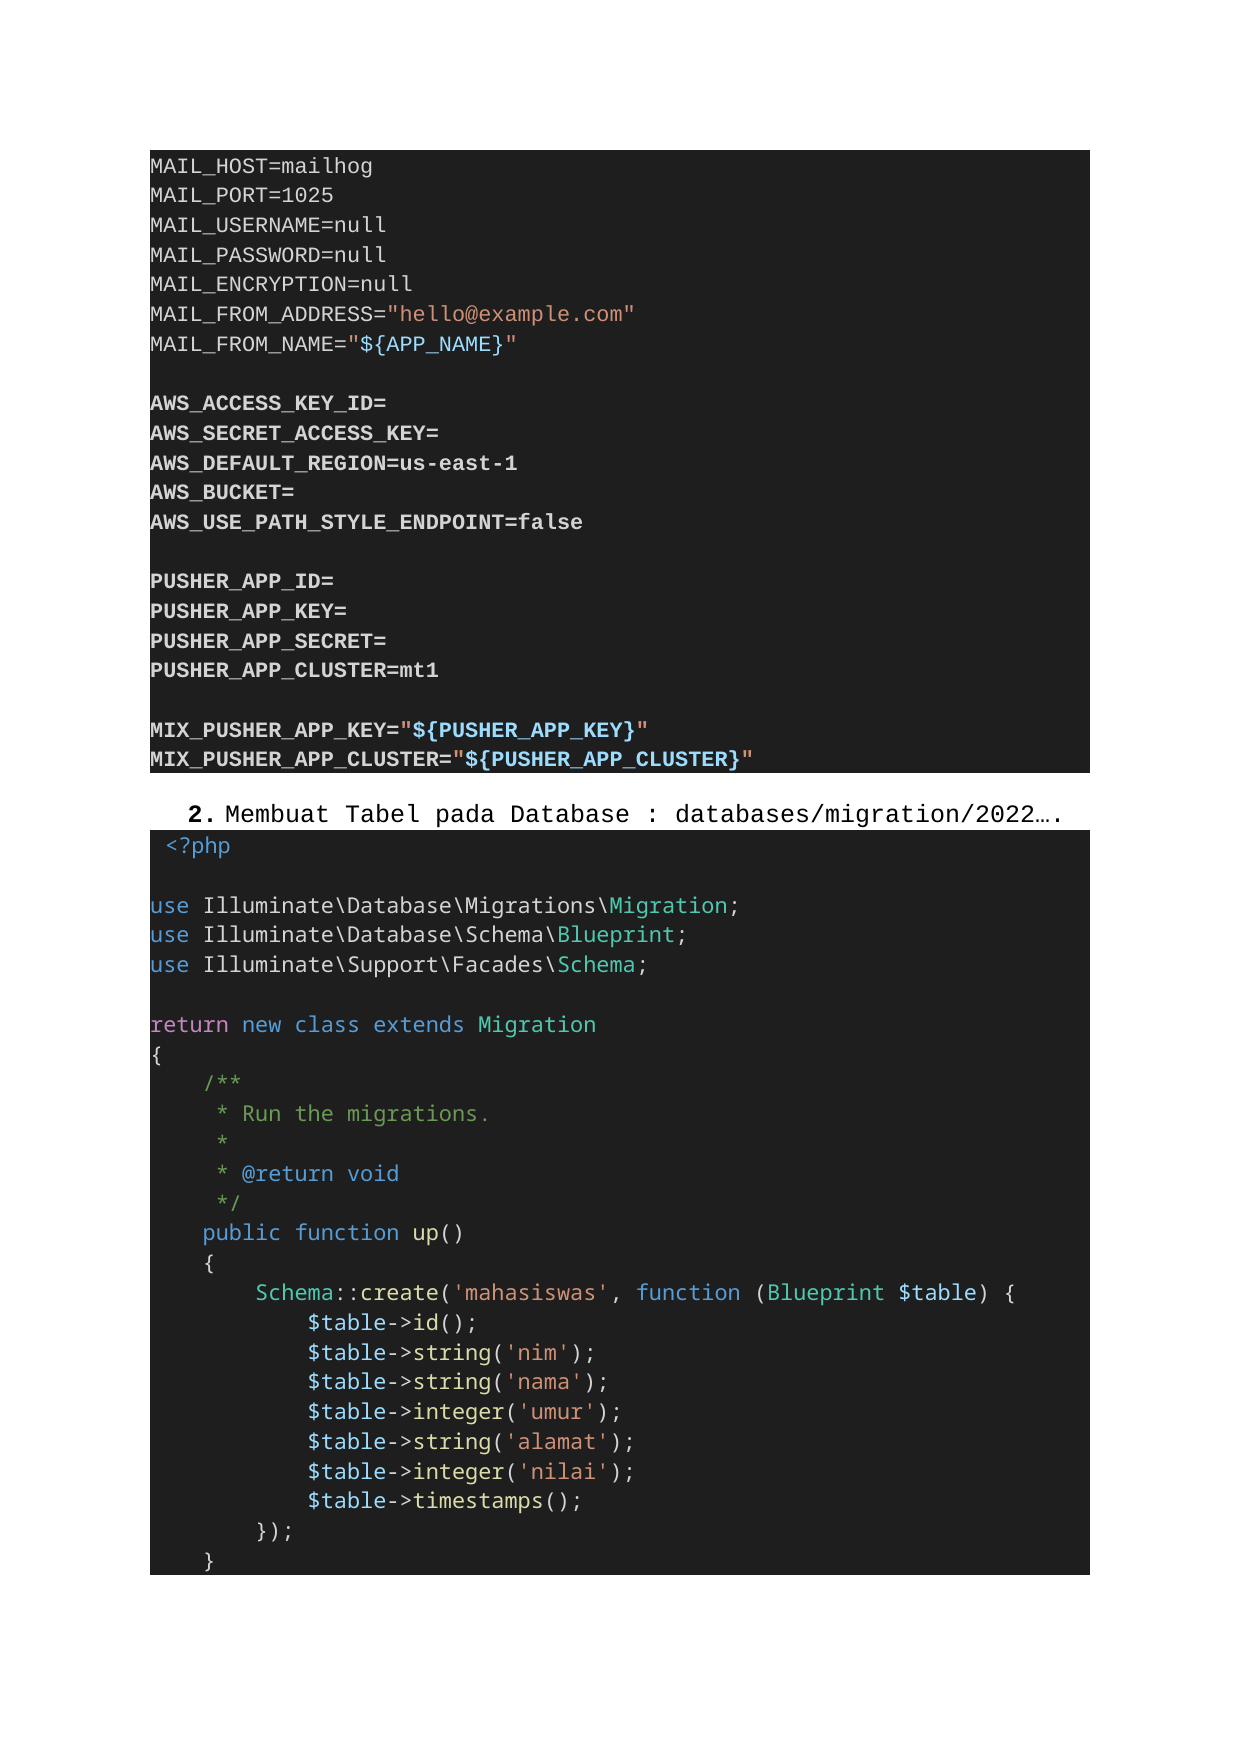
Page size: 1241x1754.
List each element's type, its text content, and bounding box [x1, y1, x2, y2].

text MAIL_ENCRYPTION=null [150, 269, 1090, 298]
text MAIL_HOST=mailhog [150, 150, 1090, 180]
text AWS_BUCKET= [150, 477, 1090, 506]
text $table->string('nim'); [150, 1337, 1090, 1366]
text AWS_SECRET_ACCESS_KEY= [150, 417, 1090, 447]
text PUSHER_APP_KEY= [150, 595, 1090, 625]
text } [150, 1545, 1090, 1575]
text MIX_PUSHER_APP_CLUSTER="${PUSHER_APP_CLUSTER}" [150, 744, 1090, 773]
text MAIL_PASSWORD=null [150, 239, 1090, 269]
text <?php [150, 830, 1090, 860]
text $table->id(); [150, 1307, 1090, 1337]
text return new class extends Migration [150, 1009, 1090, 1039]
text { [150, 1247, 1090, 1277]
text */ [150, 1188, 1090, 1217]
text AWS_ACCESS_KEY_ID= [150, 387, 1090, 417]
text $table->string('alamat'); [150, 1426, 1090, 1456]
text $table->timestamps(); [150, 1486, 1090, 1515]
text MAIL_PORT=1025 [150, 180, 1090, 209]
text AWS_USE_PATH_STYLE_ENDPOINT=false [150, 506, 1090, 536]
text { [150, 1039, 1090, 1068]
text AWS_DEFAULT_REGION=us-east-1 [150, 447, 1090, 477]
text PUSHER_APP_ID= [150, 566, 1090, 595]
text }); [150, 1515, 1090, 1545]
list Membuat Tabel pada Database : databases/migration/2022…. [187, 802, 1090, 830]
text use Illuminate\Support\Facades\Schema; [150, 949, 1090, 979]
text * Run the migrations. [150, 1098, 1090, 1128]
text * @return void [150, 1158, 1090, 1188]
text MIX_PUSHER_APP_KEY="${PUSHER_APP_KEY}" [150, 714, 1090, 744]
text /** [150, 1068, 1090, 1098]
text public function up() [150, 1217, 1090, 1247]
text PUSHER_APP_CLUSTER=mt1 [150, 655, 1090, 684]
text $table->string('nama'); [150, 1366, 1090, 1396]
text MAIL_USERNAME=null [150, 209, 1090, 239]
text $table->integer('nilai'); [150, 1456, 1090, 1486]
text MAIL_FROM_ADDRESS="hello@example.com" [150, 298, 1090, 328]
text use Illuminate\Database\Migrations\Migration; [150, 890, 1090, 919]
text PUSHER_APP_SECRET= [150, 625, 1090, 655]
text * [150, 1128, 1090, 1158]
text use Illuminate\Database\Schema\Blueprint; [150, 919, 1090, 949]
text $table->integer('umur'); [150, 1396, 1090, 1426]
text Schema::create('mahasiswas', function (Blueprint $table) { [150, 1277, 1090, 1307]
text MAIL_FROM_NAME="${APP_NAME}" [150, 328, 1090, 358]
